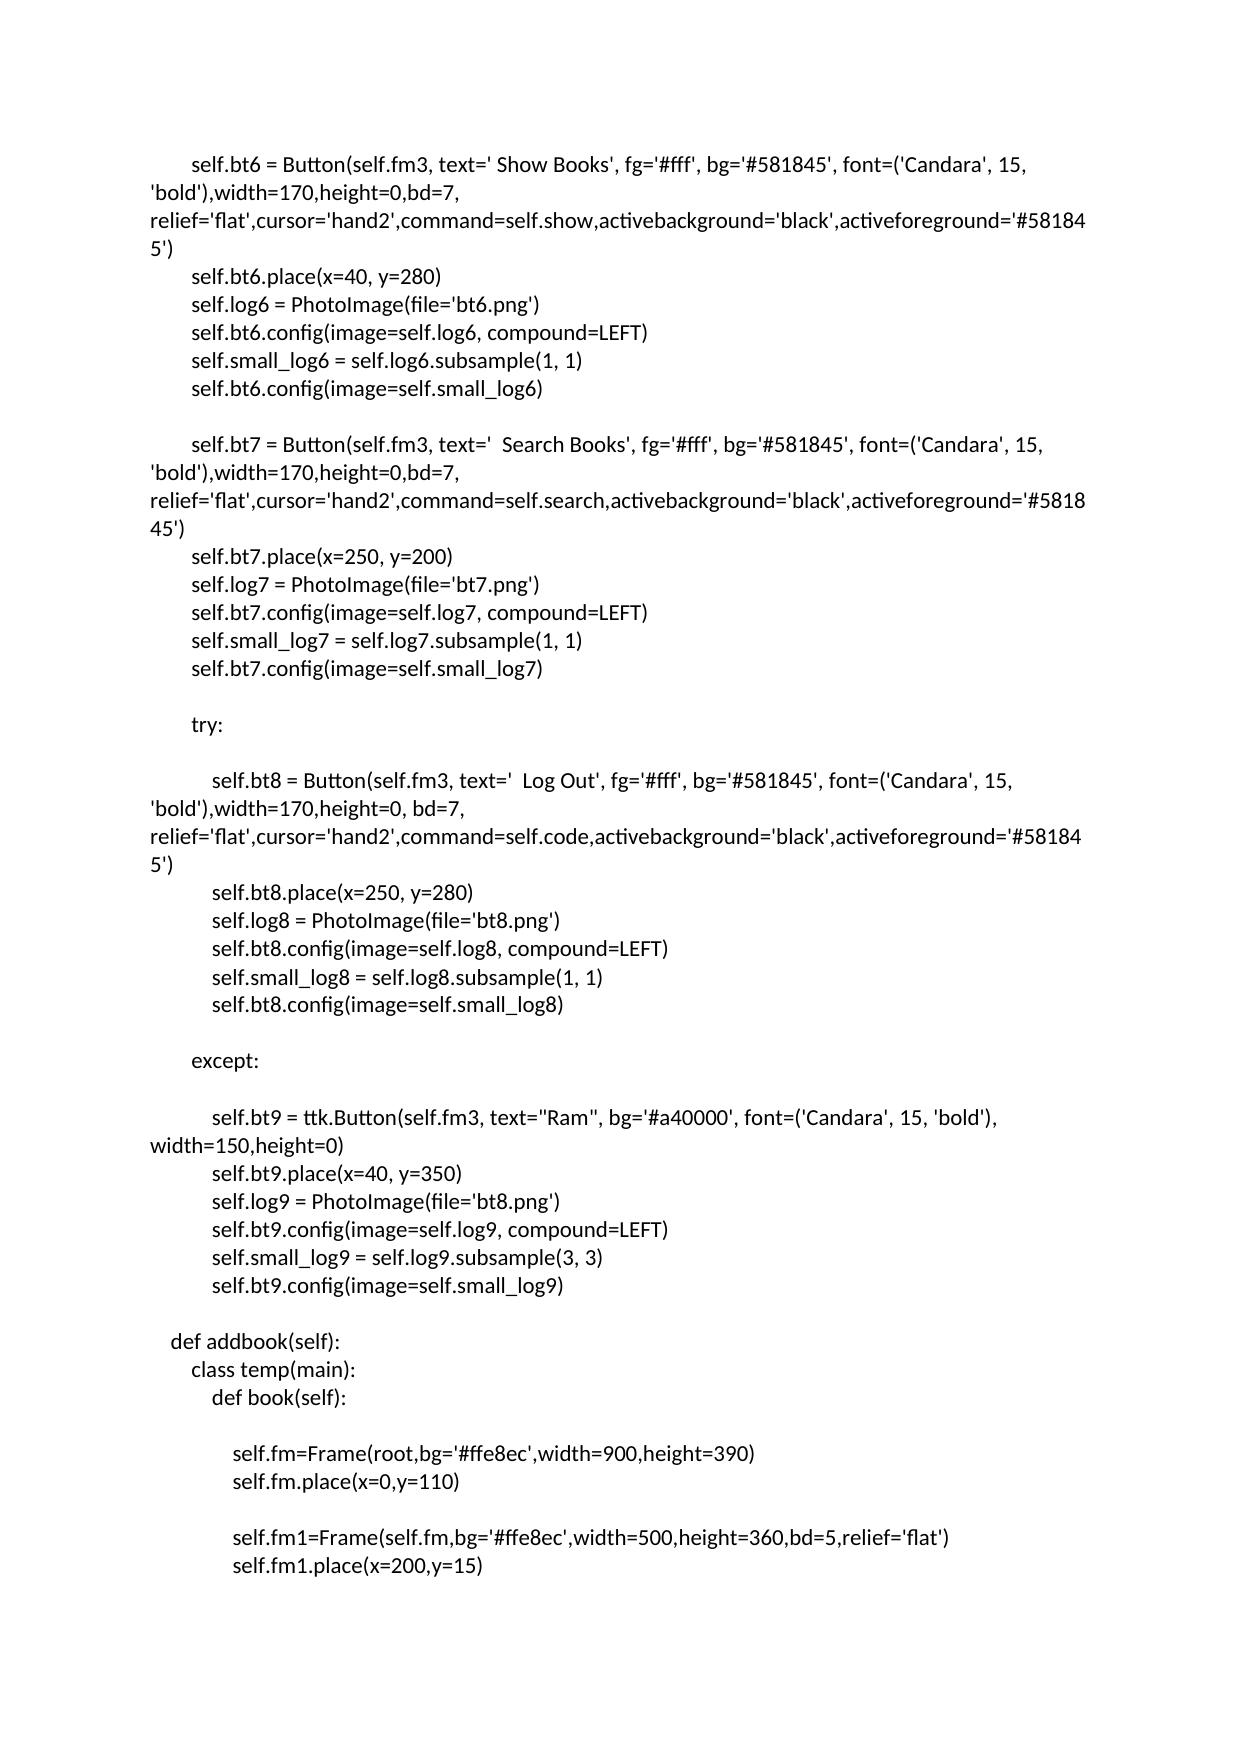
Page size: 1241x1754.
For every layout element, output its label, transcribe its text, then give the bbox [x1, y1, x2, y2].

text self.bt8.config(image=self.log8, compound=LEFT) [150, 934, 1090, 963]
text self.small_log9 = self.log9.subsample(3, 3) [150, 1243, 1090, 1271]
text self.bt6.config(image=self.small_log6) [150, 374, 1090, 402]
text self.small_log8 = self.log8.subsample(1, 1) [150, 963, 1090, 991]
text self.bt7 = Button(self.fm3, text=' Search Books', fg='#fff', bg='#581845', font=('Candara', 15, 'bold'),width=170,height=0,bd=7, relief='flat',cursor='hand2',command=self.search,activebackground='black',activeforeground='#581845') [150, 430, 1090, 542]
text self.bt6.place(x=40, y=280) [150, 262, 1090, 290]
text self.bt9.config(image=self.log9, compound=LEFT) [150, 1215, 1090, 1243]
text self.bt9.place(x=40, y=350) [150, 1159, 1090, 1187]
text self.fm1=Frame(self.fm,bg='#ffe8ec',width=500,height=360,bd=5,relief='flat') [150, 1523, 1090, 1551]
text self.log7 = PhotoImage(file='bt7.png') [150, 570, 1090, 598]
text self.bt6.config(image=self.log6, compound=LEFT) [150, 318, 1090, 346]
text self.log6 = PhotoImage(file='bt6.png') [150, 290, 1090, 318]
text class temp(main): [150, 1355, 1090, 1383]
text self.bt6 = Button(self.fm3, text=' Show Books', fg='#fff', bg='#581845', font=('Candara', 15, 'bold'),width=170,height=0,bd=7, relief='flat',cursor='hand2',command=self.show,activebackground='black',activeforeground='#581845') [150, 150, 1090, 262]
text self.bt7.config(image=self.log7, compound=LEFT) [150, 598, 1090, 626]
text def book(self): [150, 1383, 1090, 1411]
text self.log8 = PhotoImage(file='bt8.png') [150, 907, 1090, 934]
text self.bt7.place(x=250, y=200) [150, 542, 1090, 570]
text self.bt8.config(image=self.small_log8) [150, 991, 1090, 1019]
text self.bt8.place(x=250, y=280) [150, 878, 1090, 907]
text self.fm=Frame(root,bg='#ffe8ec',width=900,height=390) [150, 1439, 1090, 1467]
text self.fm1.place(x=200,y=15) [150, 1551, 1090, 1579]
text except: [150, 1047, 1090, 1075]
text self.bt8 = Button(self.fm3, text=' Log Out', fg='#fff', bg='#581845', font=('Candara', 15, 'bold'),width=170,height=0, bd=7, relief='flat',cursor='hand2',command=self.code,activebackground='black',activeforeground='#581845') [150, 766, 1090, 878]
text def addbook(self): [150, 1327, 1090, 1355]
text self.bt7.config(image=self.small_log7) [150, 654, 1090, 682]
text self.bt9 = ttk.Button(self.fm3, text="Ram", bg='#a40000', font=('Candara', 15, 'bold'), width=150,height=0) [150, 1103, 1090, 1159]
text self.small_log7 = self.log7.subsample(1, 1) [150, 626, 1090, 654]
text self.bt9.config(image=self.small_log9) [150, 1271, 1090, 1299]
text self.fm.place(x=0,y=110) [150, 1467, 1090, 1495]
text try: [150, 710, 1090, 738]
text self.log9 = PhotoImage(file='bt8.png') [150, 1187, 1090, 1215]
text self.small_log6 = self.log6.subsample(1, 1) [150, 346, 1090, 374]
